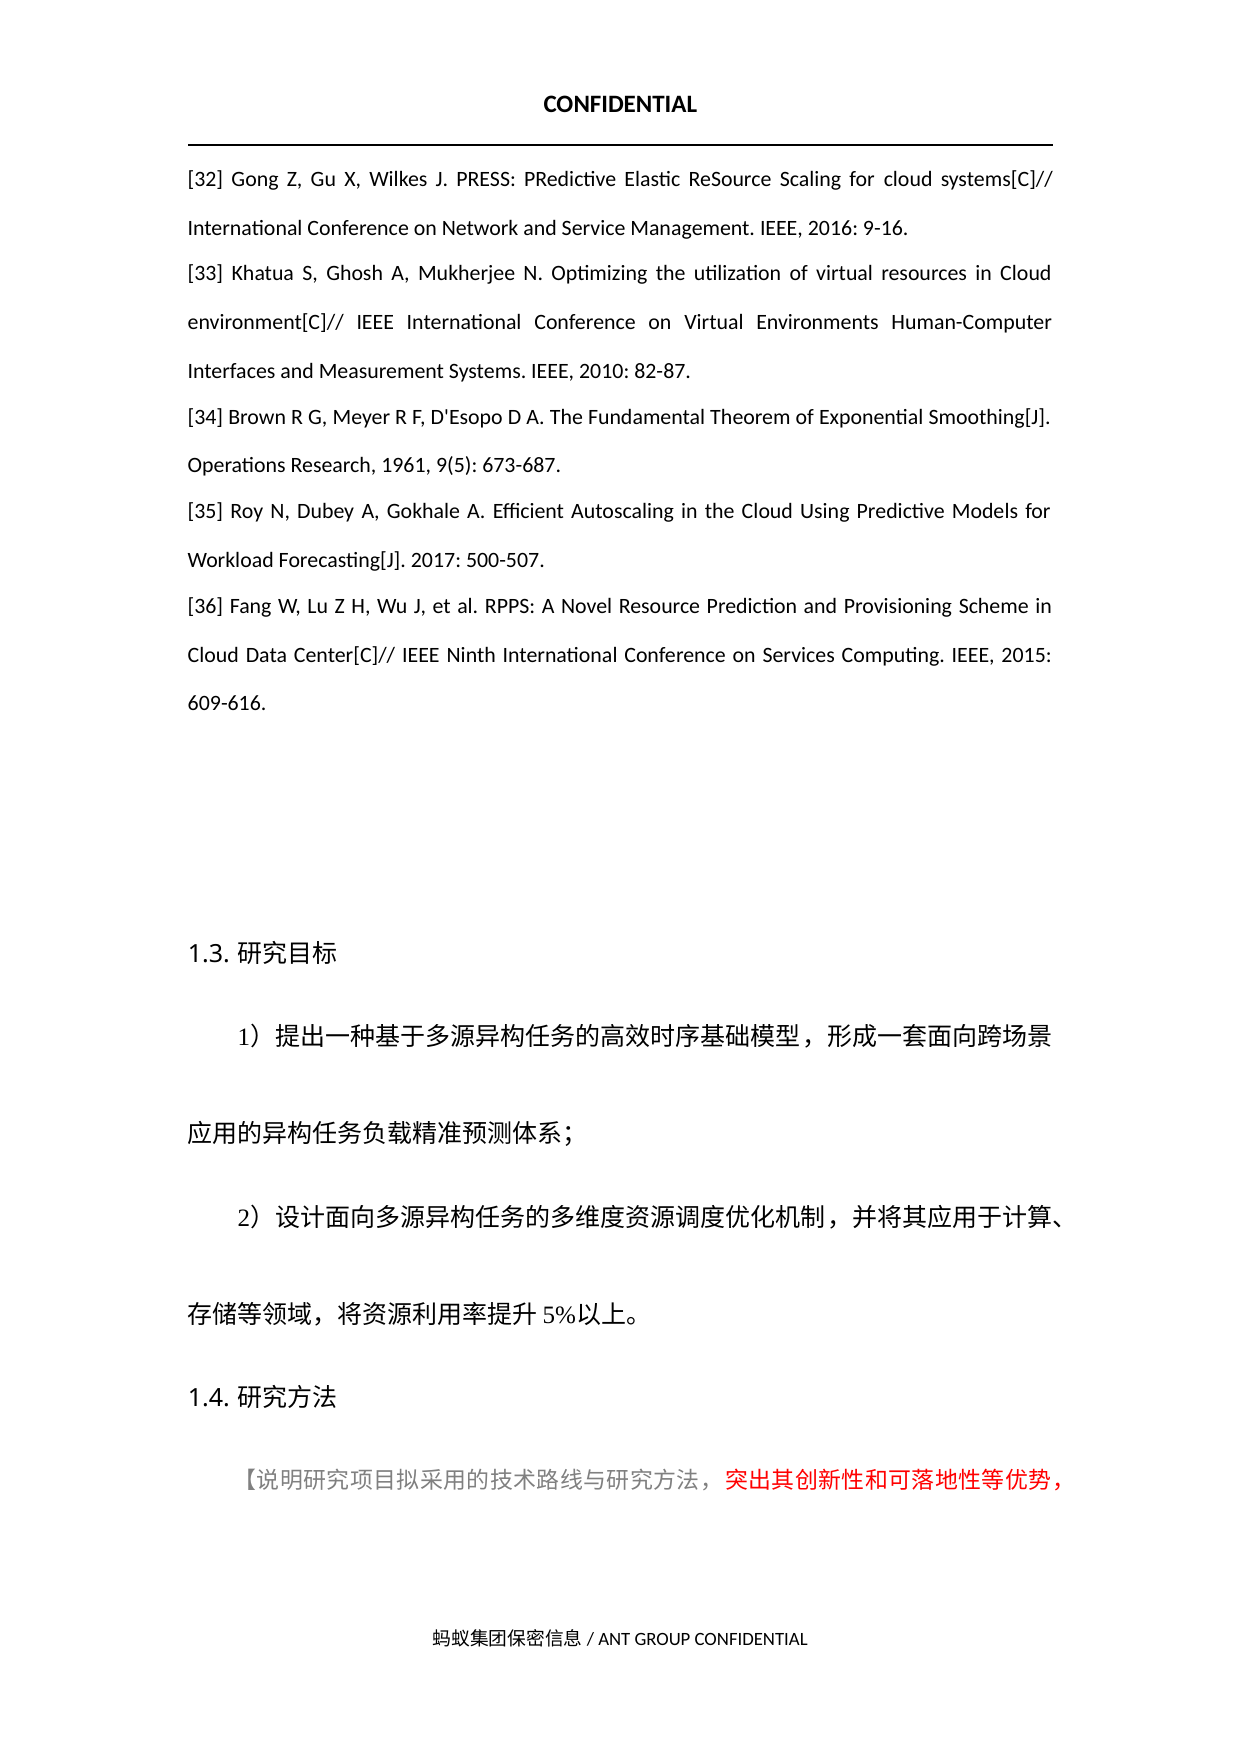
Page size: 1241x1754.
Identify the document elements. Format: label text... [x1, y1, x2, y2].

list [32] Gong Z, Gu X, Wilkes J. PRESS: PRedictive Elastic ReSource Scaling for cloud systems[C]// International Conference on Network and Service Management. IEEE, 2016: 9-16. [187, 162, 1053, 243]
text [187, 1446, 1053, 1511]
list [34] Brown R G, Meyer R F, D'Esopo D A. The Fundamental Theorem of Exponential Smoothing[J]. Operations Research, 1961, 9(5): 673-687. [187, 400, 1053, 481]
list [33] Khatua S, Ghosh A, Mukherjee N. Optimizing the utilization of virtual resources in Cloud environment[C]// IEEE International Conference on Virtual Environments Human-Computer Interfaces and Measurement Systems. IEEE, 2010: 82-87. [187, 257, 1053, 387]
list 研究目标 [188, 919, 1053, 984]
list 提出一种基于多源异构任务的高效时序基础模型，形成一套面向跨场景应用的异构任务负载精准预测体系； [187, 1002, 1053, 1164]
list 设计面向多源异构任务的多维度资源调度优化机制，并将其应用于计算、存储等领域，将资源利用率提升5%以上。 [187, 1183, 1053, 1345]
list [35] Roy N, Dubey A, Gokhale A. Efficient Autoscaling in the Cloud Using Predictive Models for Workload Forecasting[J]. 2017: 500-507. [187, 494, 1053, 576]
list 研究方法 [188, 1363, 1053, 1428]
list [36] Fang W, Lu Z H, Wu J, et al. RPPS: A Novel Resource Prediction and Provisioning Scheme in Cloud Data Center[C]// IEEE Ninth International Conference on Services Computing. IEEE, 2015: 609-616. [187, 589, 1053, 719]
